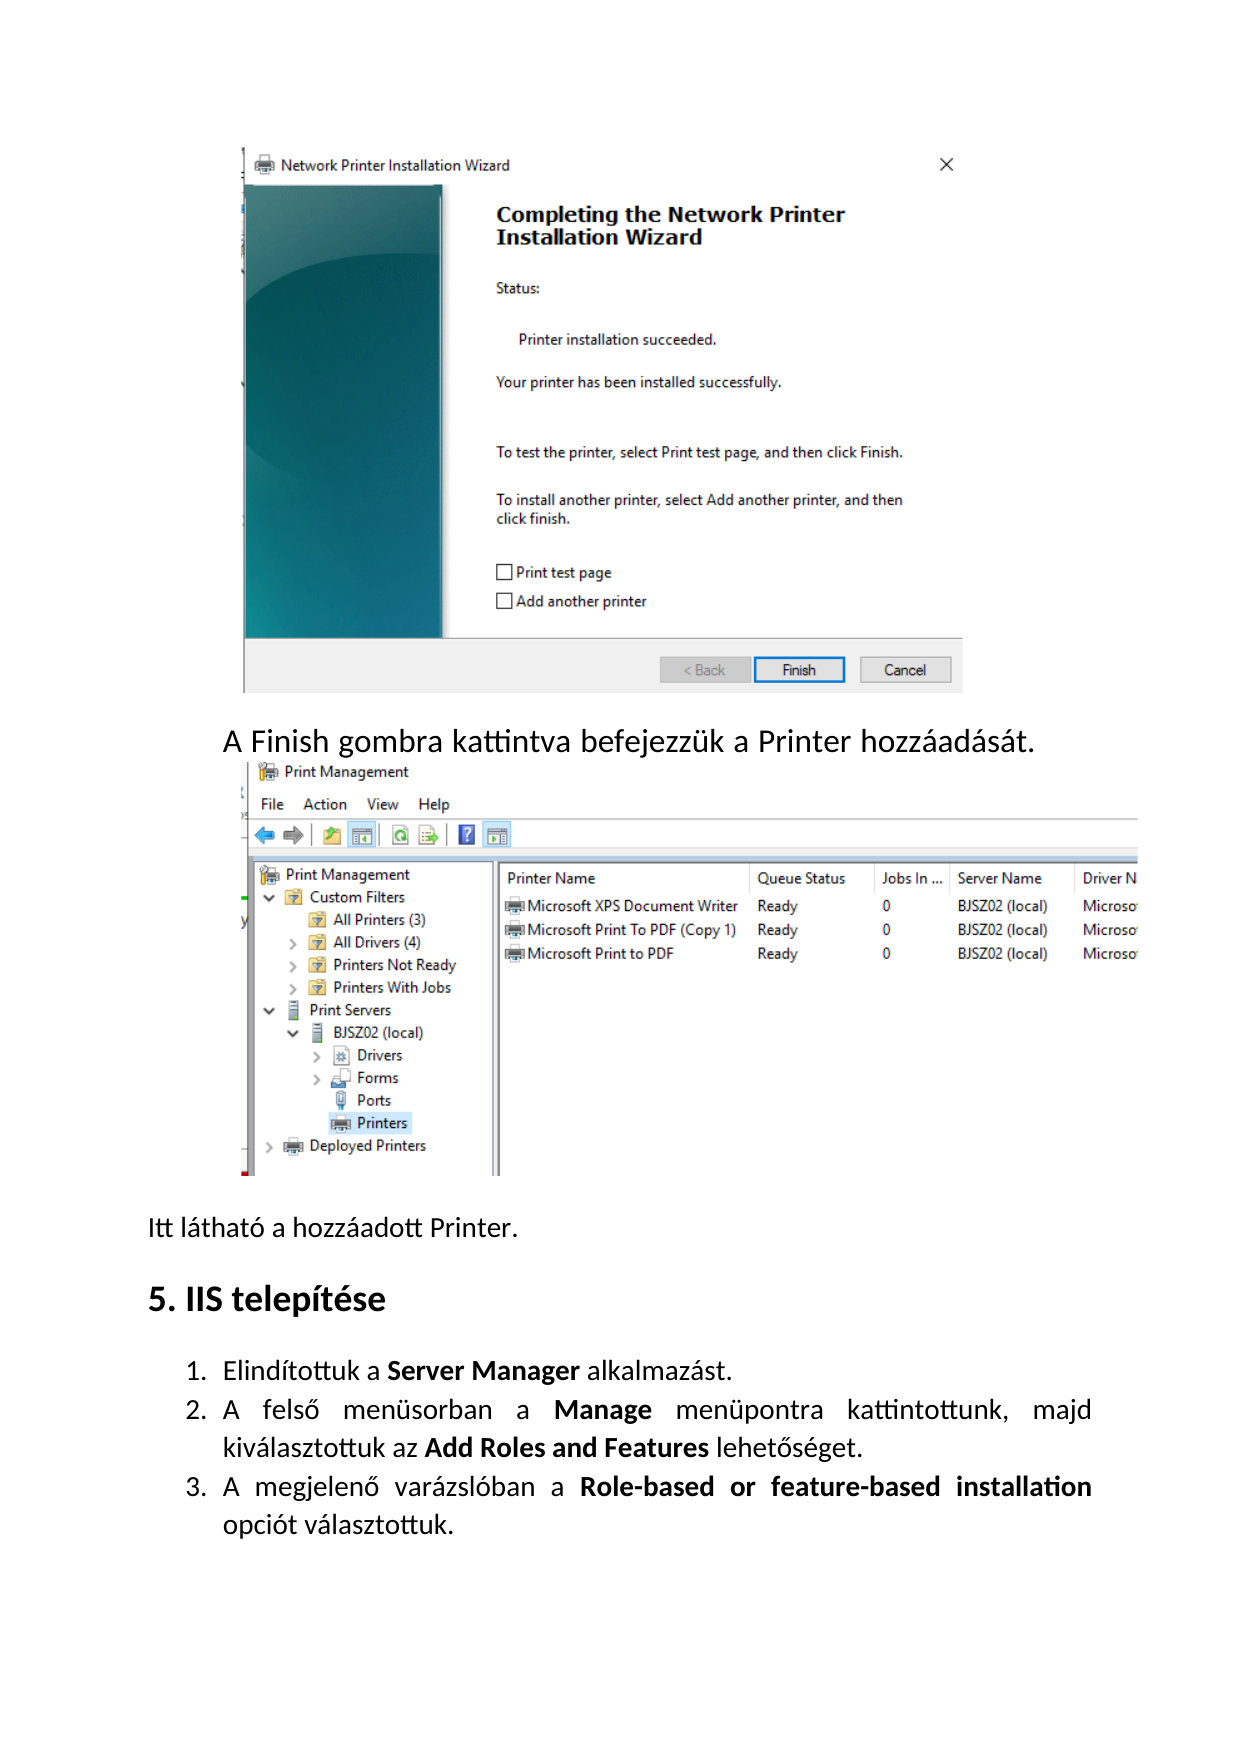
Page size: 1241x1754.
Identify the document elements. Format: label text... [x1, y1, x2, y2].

list A felső menüsorban a Manage menüpontra kattintottunk, majd kiválasztottuk az Add Roles and Features lehetőséget. [185, 1391, 1093, 1465]
text A Finish gombra kattintva befejezzük a Printer hozzáadását. [223, 720, 1036, 1175]
list Elindítottuk a Server Manager alkalmazást. [185, 1352, 1093, 1388]
list A megjelenő varázslóban a Role-based or feature-based installation opciót választottuk. [185, 1468, 1093, 1542]
subtitle 5. IIS telepítése [148, 1275, 1093, 1321]
subtitle Itt látható a hozzáadott Printer. [148, 1209, 1093, 1244]
